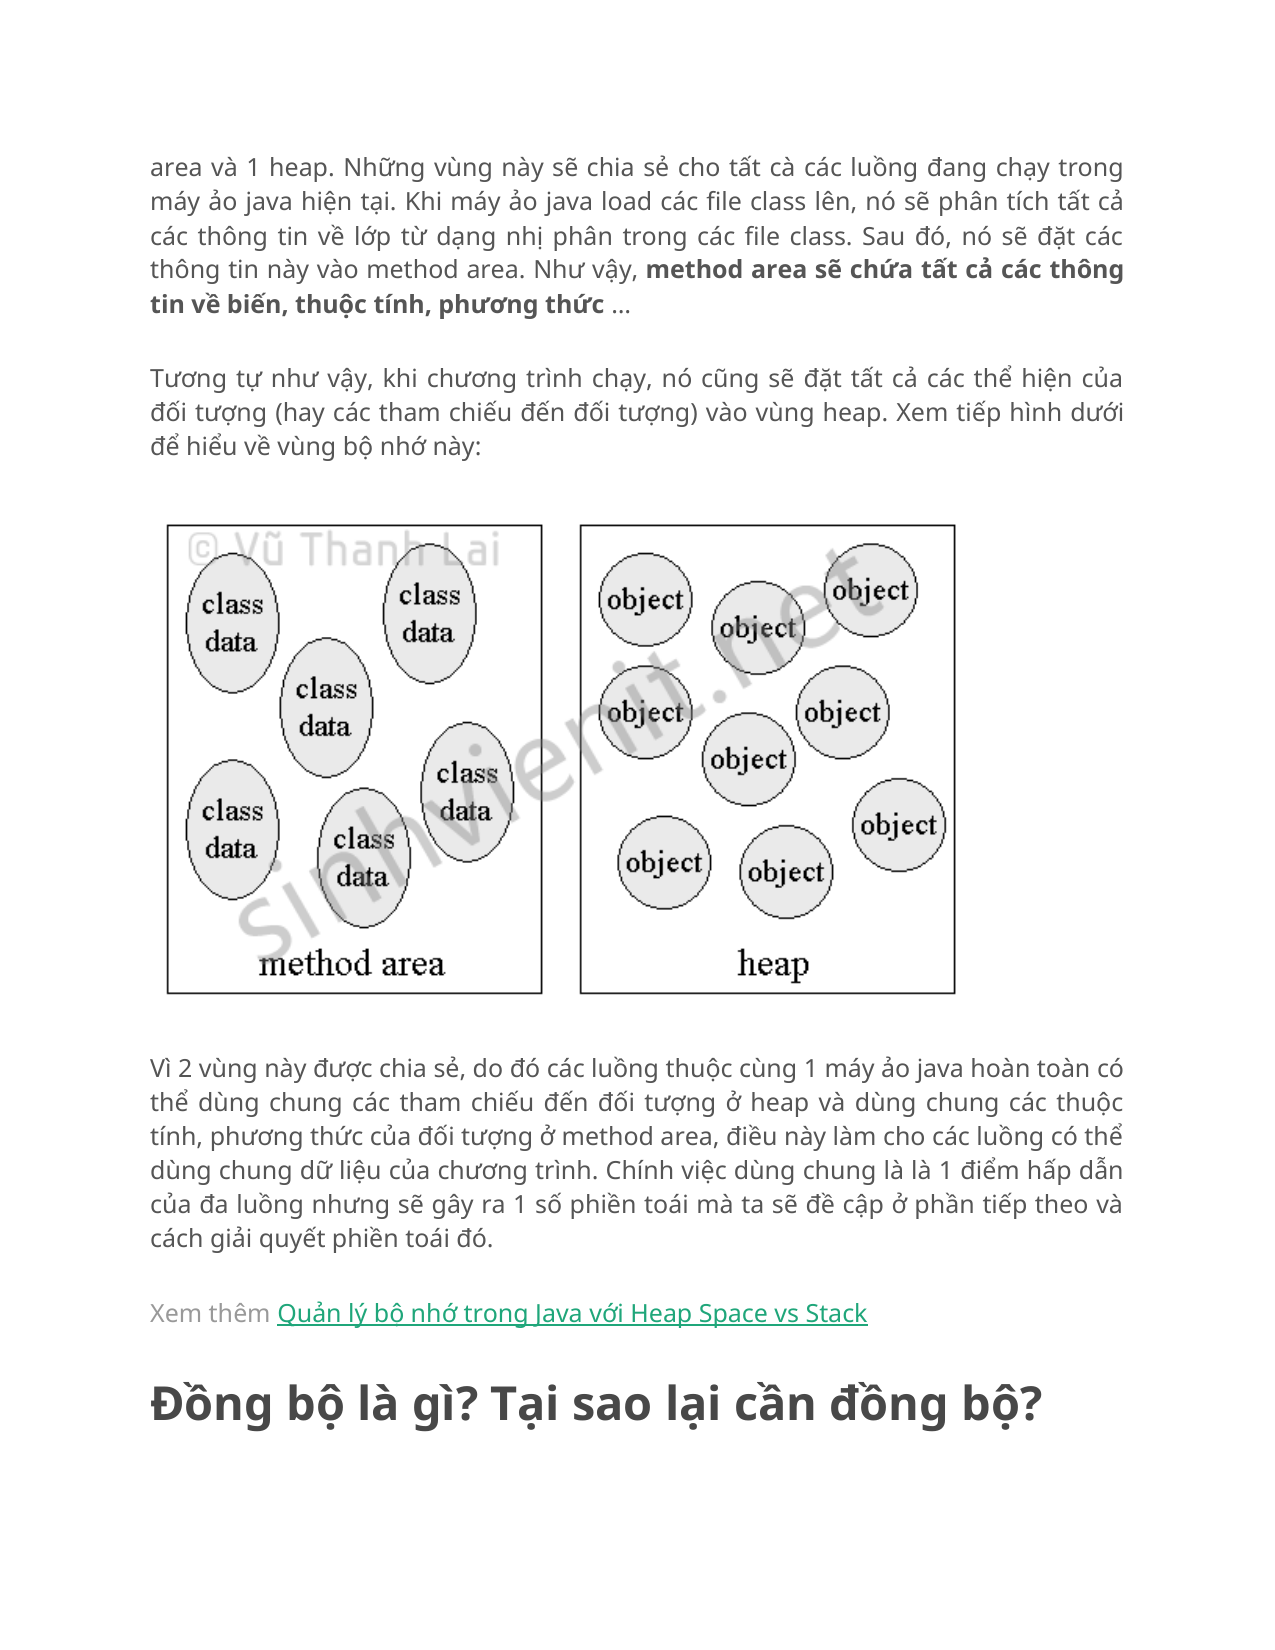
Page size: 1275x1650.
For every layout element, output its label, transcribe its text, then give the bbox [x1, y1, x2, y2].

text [150, 150, 1125, 320]
text Tương tự như vậy, khi chương trình chạy, nó cũng sẽ đặt tất cả các thể hiện của đối tượng (hay các tham chiếu đến đối tượng) vào vùng heap. Xem tiếp hình dưới để hiểu về vùng bộ nhớ này: [150, 361, 1125, 463]
text Đồng bộ là gì? Tại sao lại cần đồng bộ? [150, 1370, 1125, 1434]
text Xem thêm Quản lý bộ nhớ trong Java với Heap Space vs Stack [150, 1296, 1125, 1330]
picture [150, 503, 976, 1010]
text Vì 2 vùng này được chia sẻ, do đó các luồng thuộc cùng 1 máy ảo java hoàn toàn có thể dùng chung các tham chiếu đến đối tượng ở heap và dùng chung các thuộc tính, phương thức của đối tượng ở method area, điều này làm cho các luồng có thể dùng chung dữ liệu của chương trình. Chính việc dùng chung là là 1 điểm hấp dẫn của đa luồng nhưng sẽ gây ra 1 số phiền toái mà ta sẽ đề cập ở phần tiếp theo và cách giải quyết phiền toái đó. [150, 1051, 1125, 1255]
